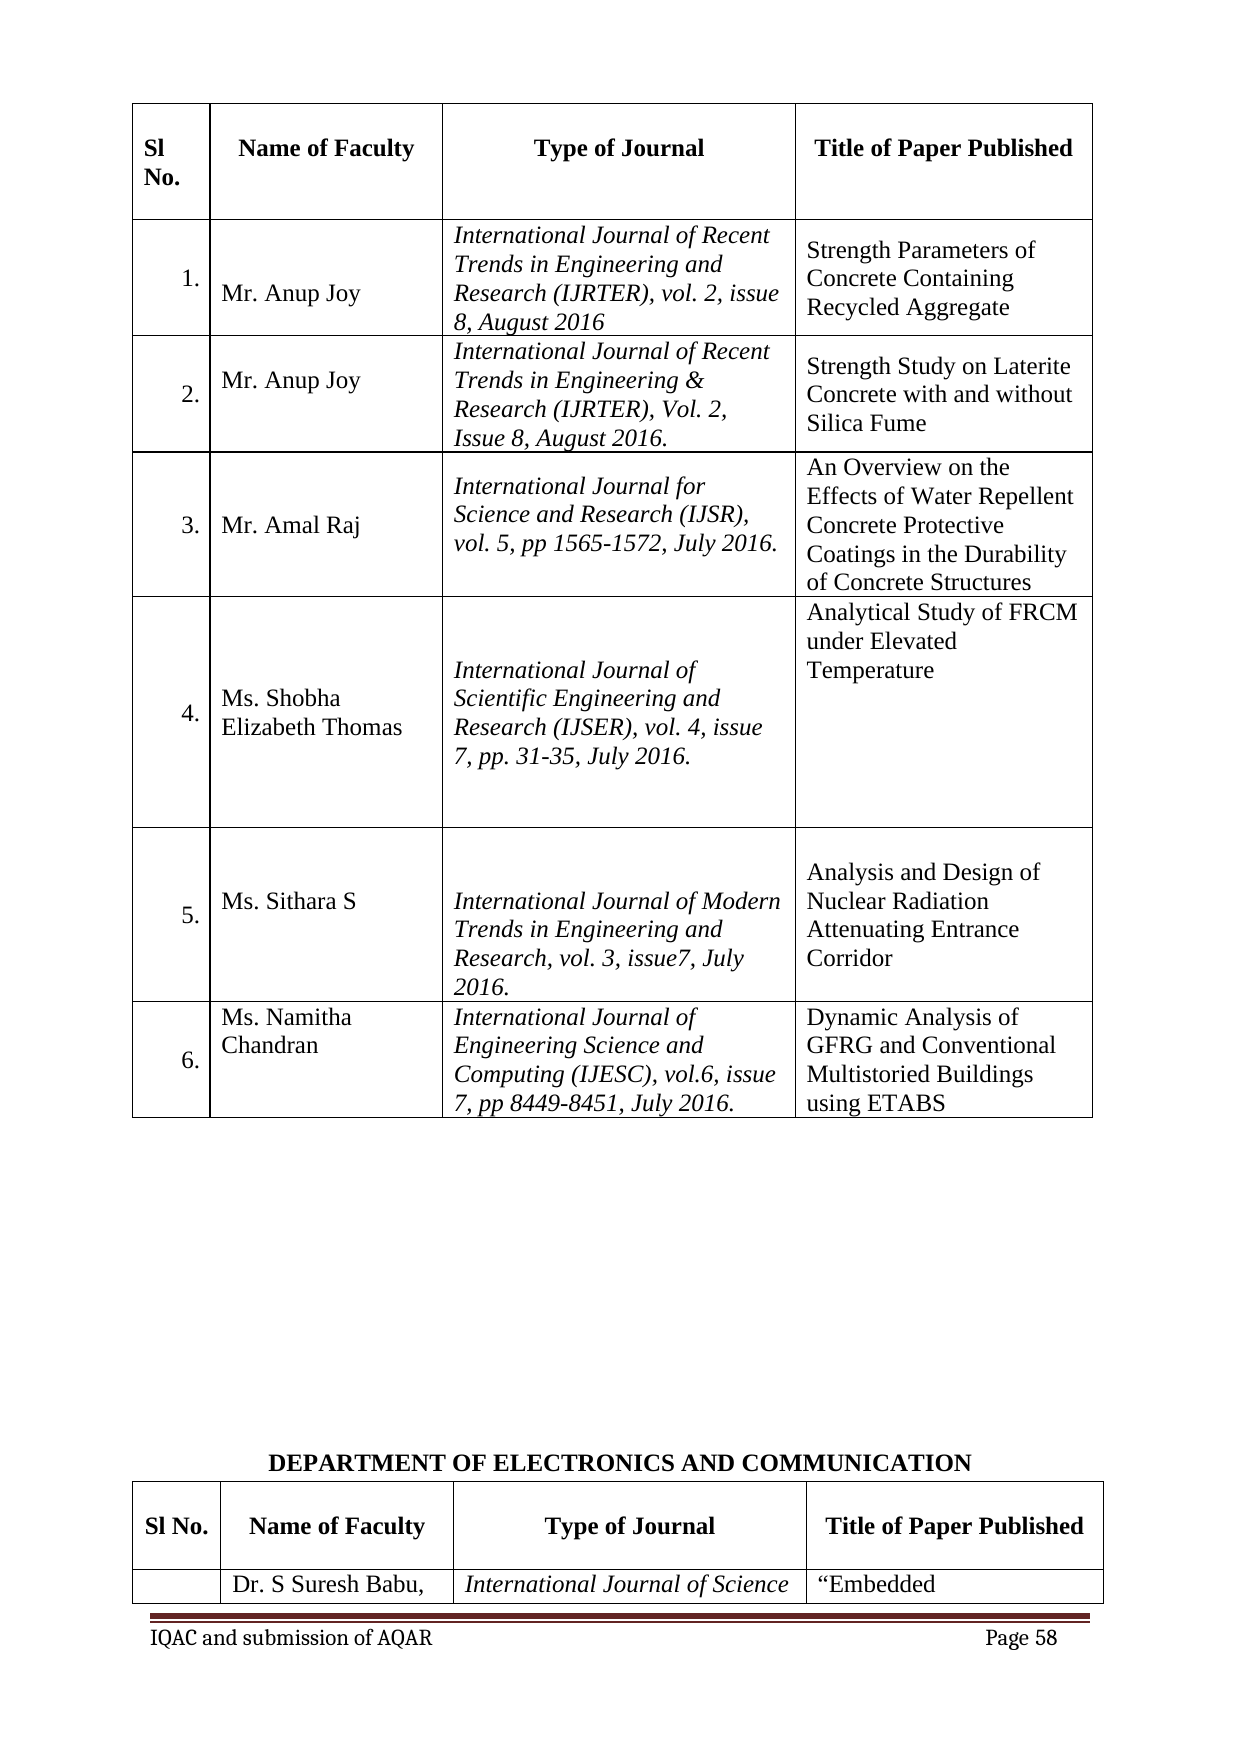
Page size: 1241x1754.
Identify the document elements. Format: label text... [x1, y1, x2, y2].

table_cell [133, 597, 209, 827]
table_cell International Journal of Scientific Engineering and Research (IJSER), vol. 4, issue 7, pp. 31-35, July 2016. [443, 597, 795, 827]
table_cell [133, 1002, 209, 1117]
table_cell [454, 1570, 806, 1603]
table_cell Mr. Amal Raj [211, 453, 442, 596]
table_cell [133, 1570, 220, 1603]
table_cell International Journal for Science and Research (IJSR), vol. 5, pp 1565-1572, July 2016. [443, 453, 795, 596]
table_cell [133, 336, 209, 451]
table_cell [133, 453, 209, 596]
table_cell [807, 1570, 1103, 1603]
table_header Sl No. [133, 104, 209, 219]
table_cell Analysis and Design of Nuclear Radiation Attenuating Entrance Corridor [796, 828, 1092, 1001]
table_cell Dynamic Analysis of GFRG and Conventional Multistoried Buildings using ETABS [796, 1002, 1092, 1117]
table_cell International Journal of Recent Trends in Engineering and Research (IJRTER), vol. 2, issue 8, August 2016 [443, 220, 795, 335]
table_cell Ms. Shobha Elizabeth Thomas [211, 597, 442, 827]
table_header Sl No. [133, 1482, 220, 1568]
table_cell International Journal of Modern Trends in Engineering and Research, vol. 3, issue7, July 2016. [443, 828, 795, 1001]
table_header Title of Paper Published [796, 104, 1092, 219]
table_cell Strength Parameters of Concrete Containing Recycled Aggregate [796, 220, 1092, 335]
table_header Title of Paper Published [807, 1482, 1103, 1568]
table_header Name of Faculty [211, 104, 442, 219]
table_cell Analytical Study of FRCM under Elevated Temperature [796, 597, 1092, 827]
table_header Type of Journal [443, 104, 795, 219]
table_cell Dr. S Suresh Babu, [221, 1570, 453, 1603]
table_cell [133, 220, 209, 335]
table_cell Mr. Anup Joy [211, 336, 442, 451]
table_cell Ms. Namitha Chandran [211, 1002, 442, 1117]
text DEPARTMENT OF ELECTRONICS AND COMMUNICATION [150, 1448, 1090, 1477]
table_cell Ms. Sithara S [211, 828, 442, 1001]
table_cell Mr. Anup Joy [211, 220, 442, 335]
table_cell International Journal of Recent Trends in Engineering & Research (IJRTER), Vol. 2, Issue 8, August 2016. [443, 336, 795, 451]
table_cell Strength Study on Laterite Concrete with and without Silica Fume [796, 336, 1092, 451]
table_header Name of Faculty [221, 1482, 453, 1568]
table_cell [133, 828, 209, 1001]
table_cell An Overview on the Effects of Water Repellent Concrete Protective Coatings in the Durability of Concrete Structures [796, 453, 1092, 596]
table_header Type of Journal [454, 1482, 806, 1568]
table_cell International Journal of Engineering Science and Computing (IJESC), vol.6, issue 7, pp 8449-8451, July 2016. [443, 1002, 795, 1117]
